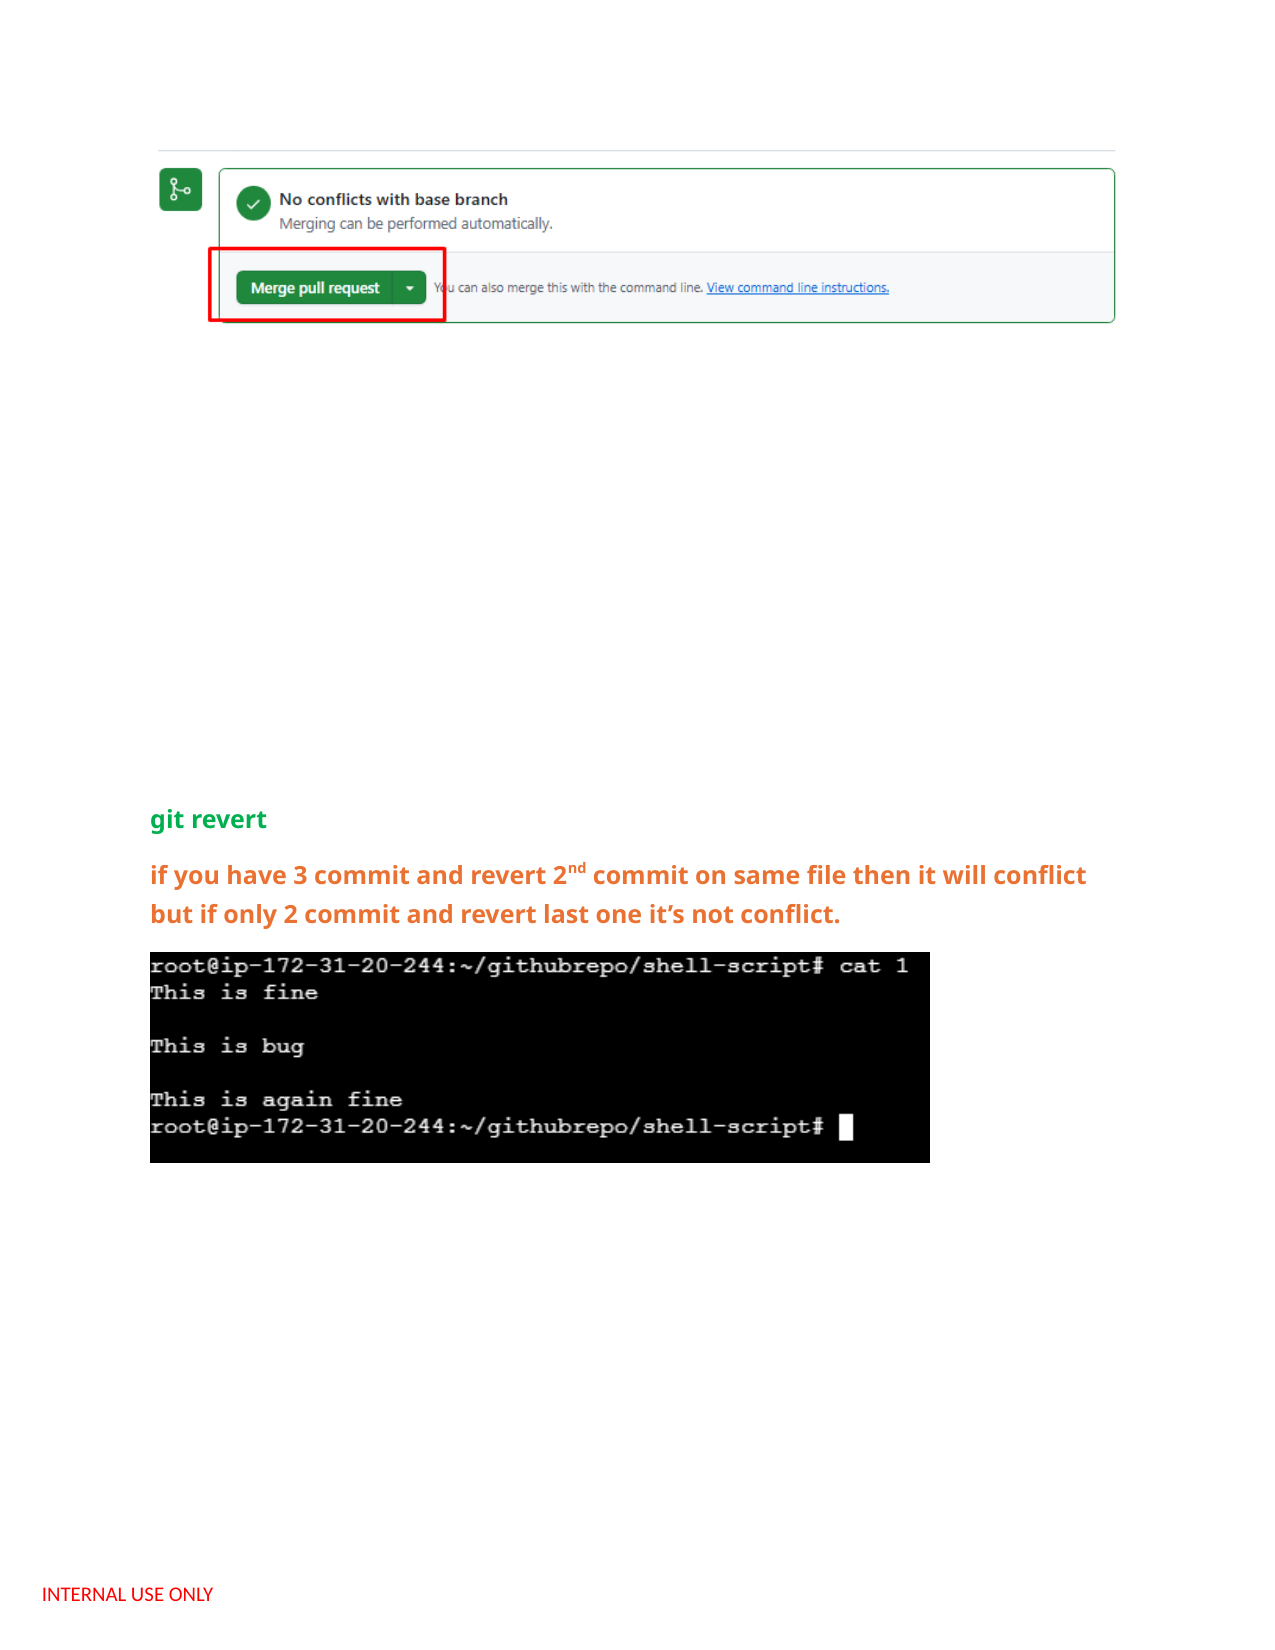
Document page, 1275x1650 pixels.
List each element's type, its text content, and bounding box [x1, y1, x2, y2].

text if you have 3 commit and revert 2nd commit on same file then it will conflict but if only 2 commit and revert last one it’s not conflict. [150, 858, 1125, 931]
text git revert [150, 802, 1125, 836]
picture [150, 952, 930, 1163]
picture [150, 150, 1125, 334]
